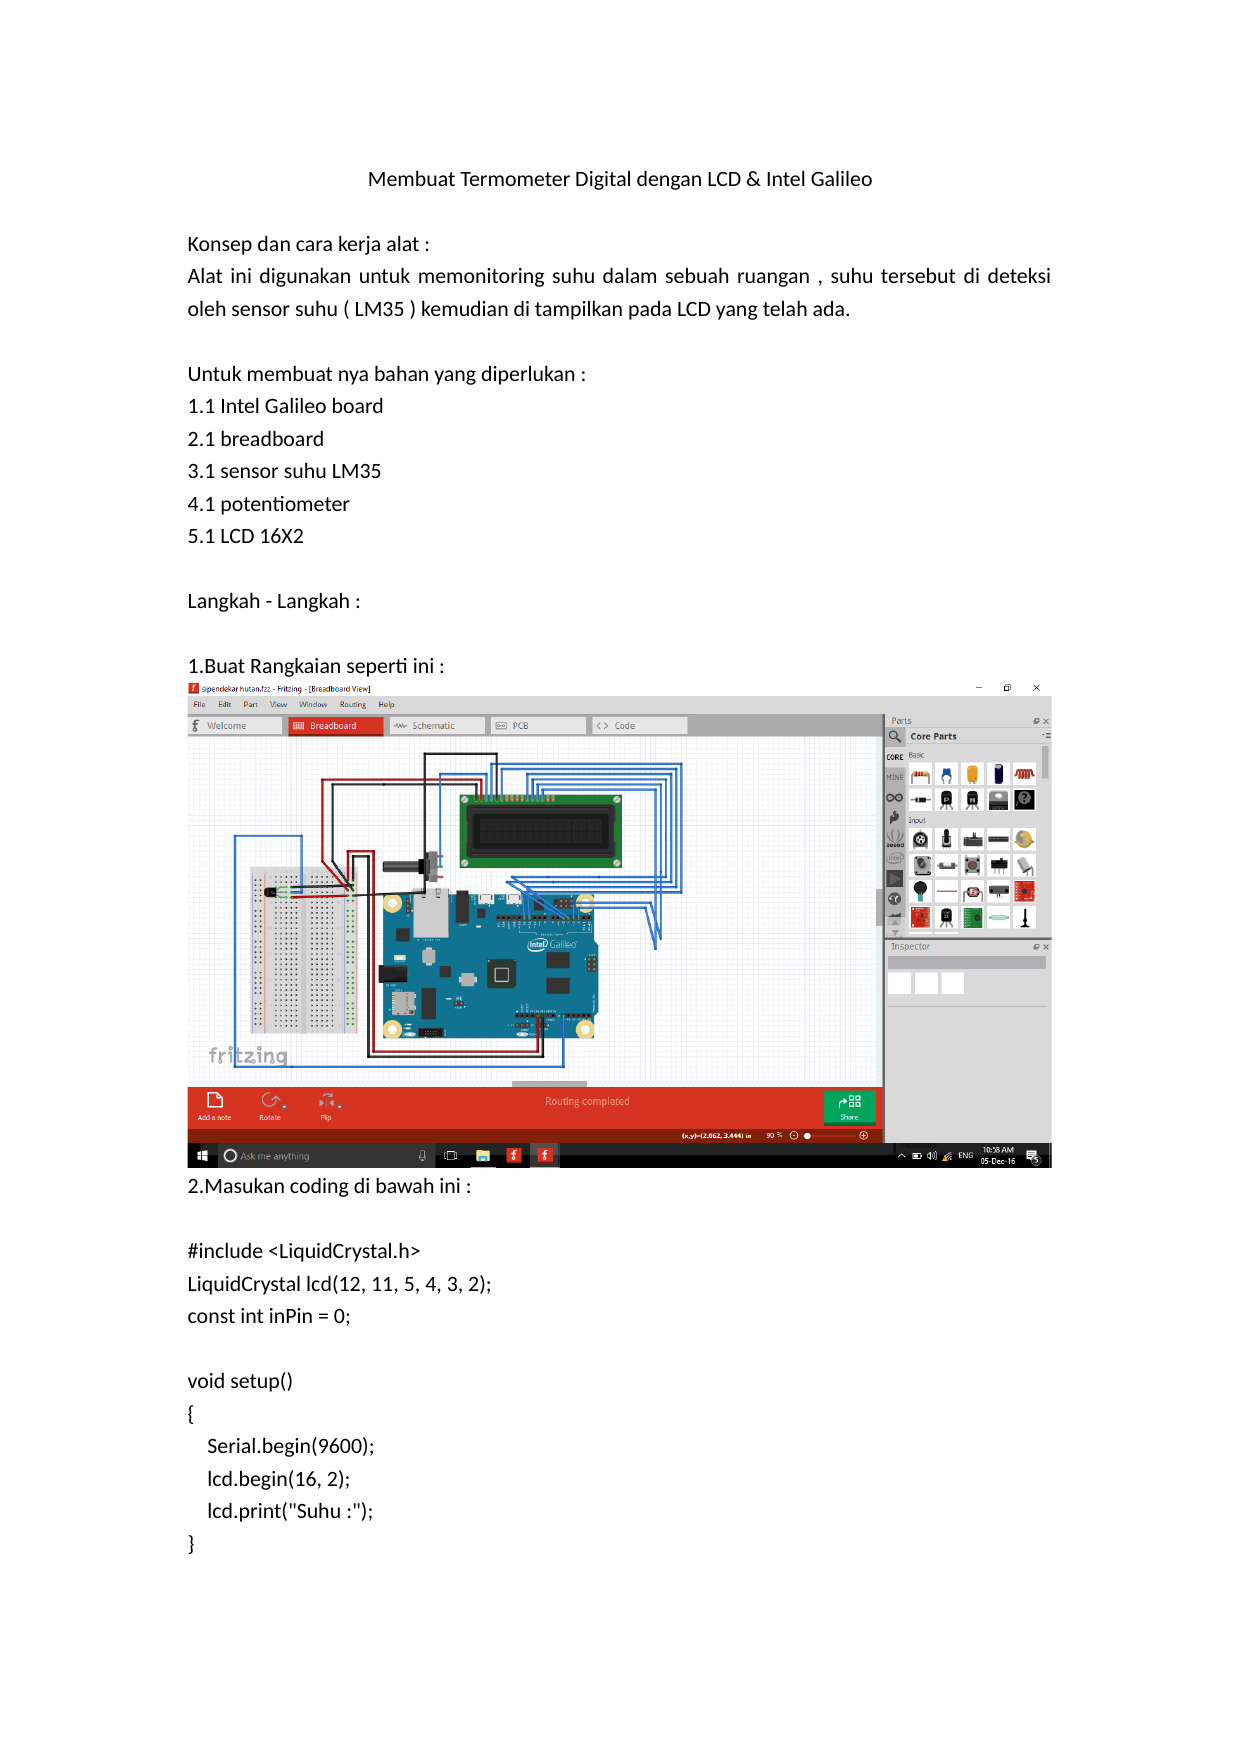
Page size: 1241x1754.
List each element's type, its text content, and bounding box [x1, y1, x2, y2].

list void setup() [187, 1364, 1053, 1397]
list } [187, 1527, 1053, 1559]
list lcd.print("Suhu :"); [187, 1494, 1053, 1527]
text Konsep dan cara kerja alat : [187, 227, 1053, 259]
list lcd.begin(16, 2); [187, 1462, 1053, 1494]
list const int inPin = 0; [187, 1299, 1053, 1332]
text Alat ini digunakan untuk memonitoring suhu dalam sebuah ruangan , suhu tersebut di deteksi oleh sensor suhu ( LM35 ) kemudian di tampilkan pada LCD yang telah ada. [187, 259, 1053, 324]
text 5.1 LCD 16X2 [187, 519, 1053, 552]
list LiquidCrystal lcd(12, 11, 5, 4, 3, 2); [187, 1267, 1053, 1299]
list Buat Rangkaian seperti ini : [187, 649, 1053, 682]
text 4.1 potentiometer [187, 487, 1053, 519]
list { [187, 1397, 1053, 1429]
text 1.1 Intel Galileo board [187, 389, 1053, 422]
text 2.1 breadboard [187, 422, 1053, 454]
list Masukan coding di bawah ini : [187, 1169, 1053, 1202]
text Untuk membuat nya bahan yang diperlukan : [187, 357, 1053, 389]
list Serial.begin(9600); [187, 1429, 1053, 1462]
text Membuat Termometer Digital dengan LCD & Intel Galileo [187, 162, 1053, 194]
text 3.1 sensor suhu LM35 [187, 454, 1053, 487]
picture [187, 682, 1052, 1168]
text Langkah - Langkah : [187, 584, 1053, 617]
list #include <LiquidCrystal.h> [187, 1234, 1053, 1267]
